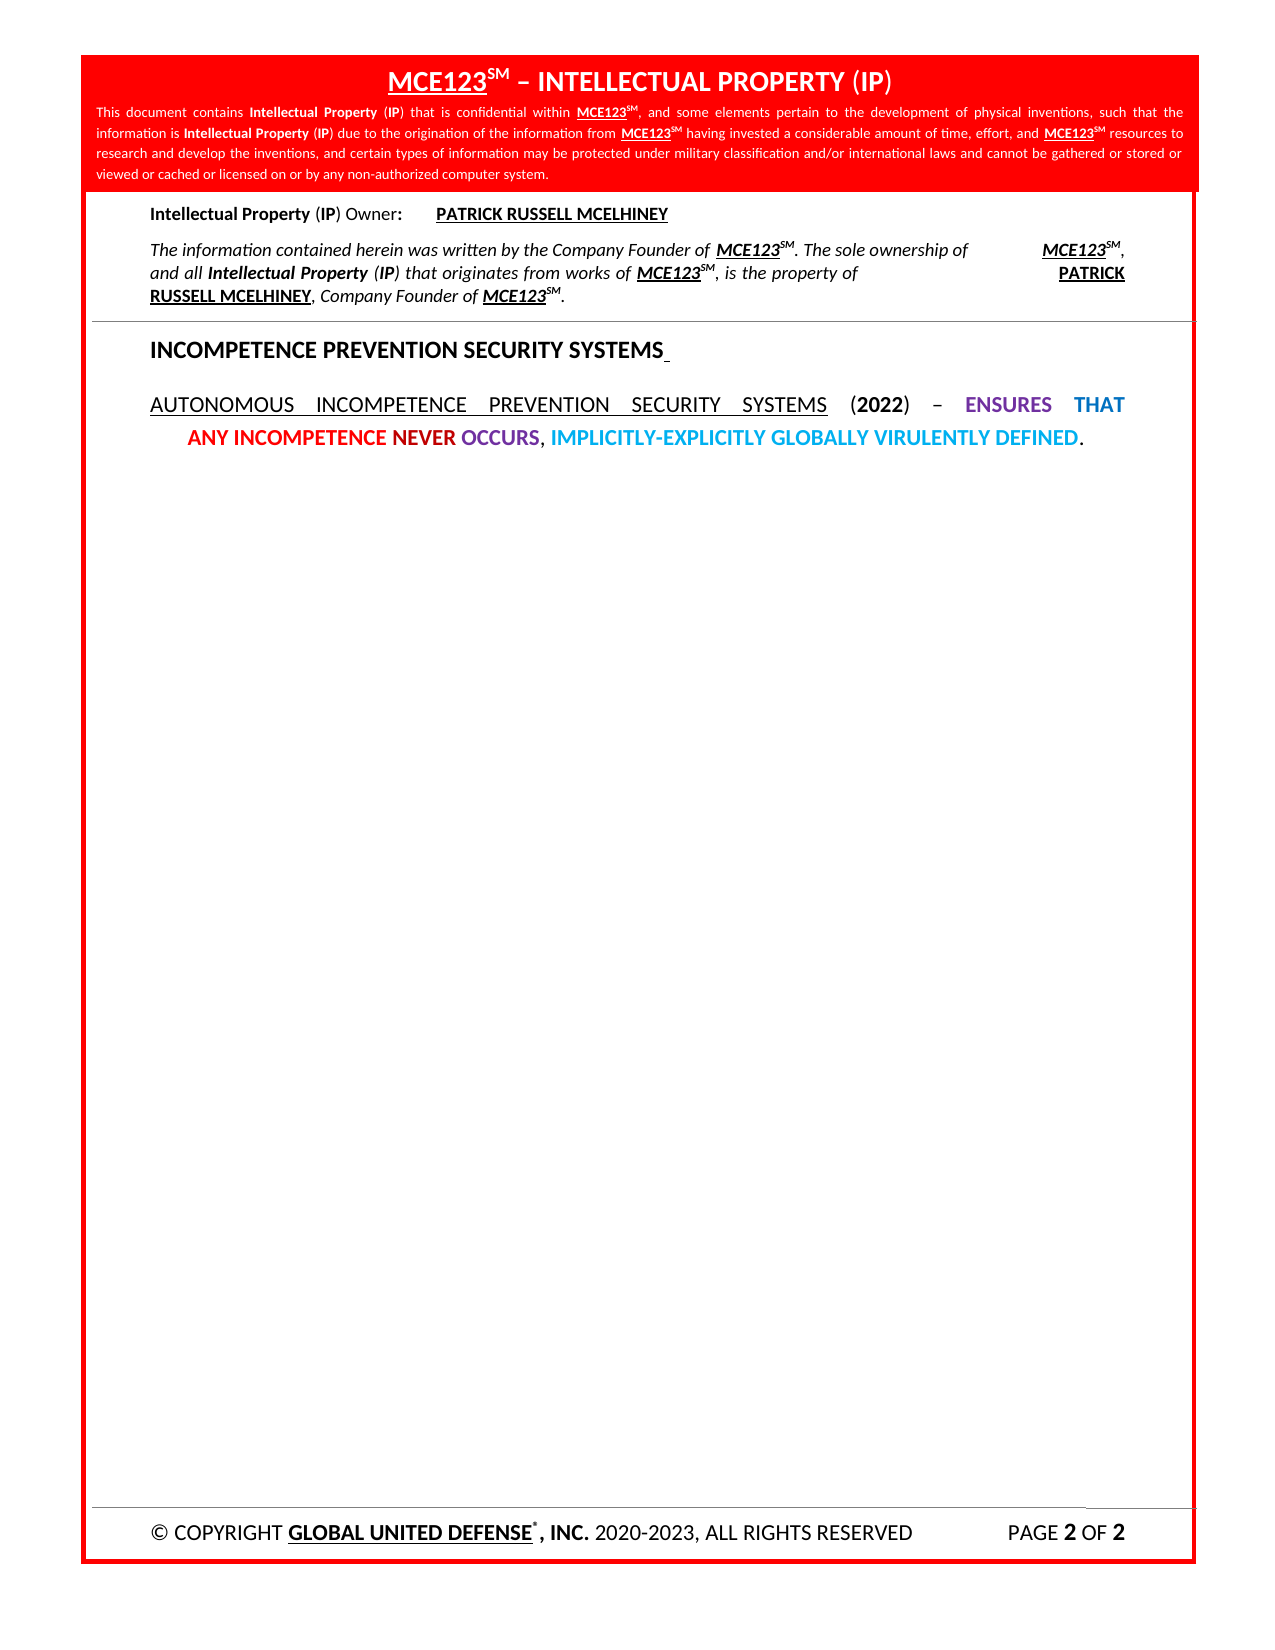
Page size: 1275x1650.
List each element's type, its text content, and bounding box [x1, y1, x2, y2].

text INCOMPETENCE PREVENTION SECURITY SYSTEMS [150, 335, 1125, 365]
text AUTONOMOUS INCOMPETENCE PREVENTION SECURITY SYSTEMS (2022) – ENSURES THAT ANY INCOMPETENCE NEVER OCCURS, IMPLICITLY-EXPLICITLY GLOBALLY VIRULENTLY DEFINED. [150, 391, 1125, 451]
